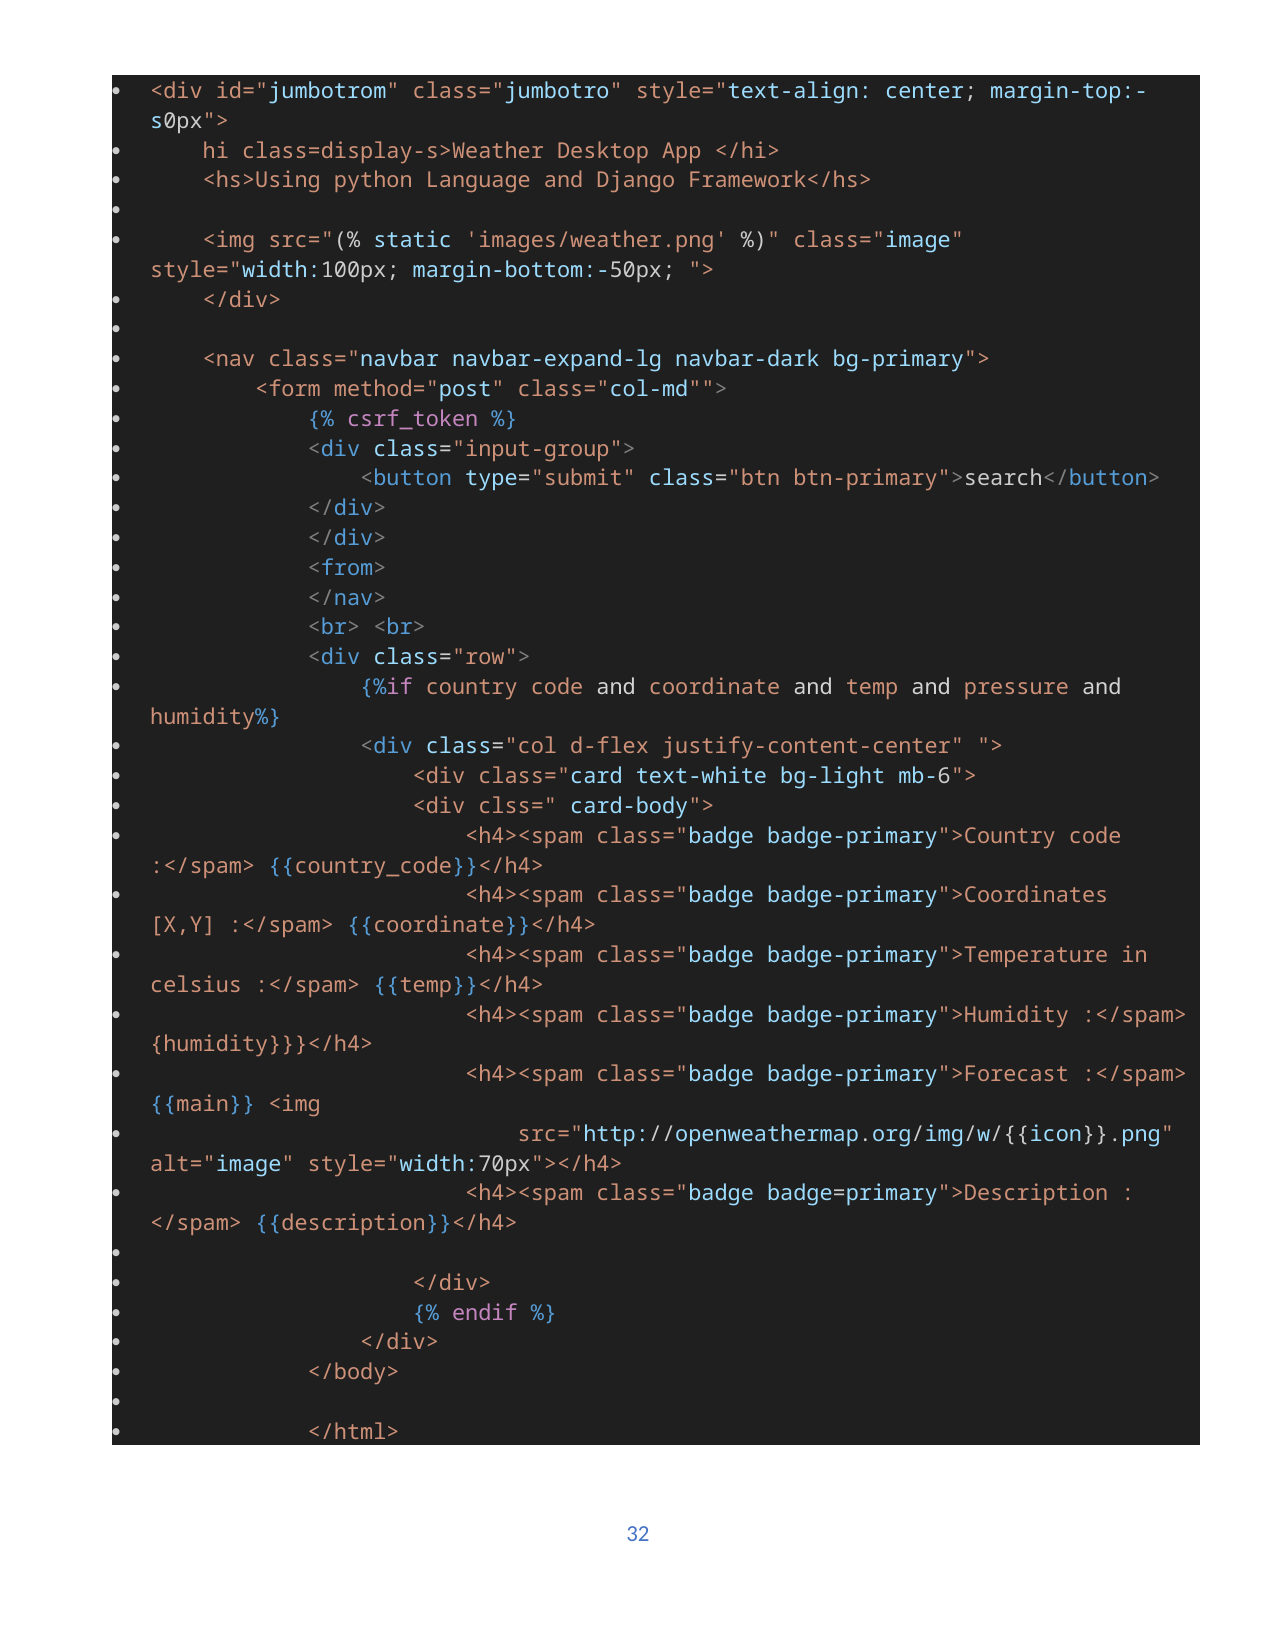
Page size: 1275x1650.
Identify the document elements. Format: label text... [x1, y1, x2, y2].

list </div> [112, 1326, 1200, 1356]
list </nav> [112, 581, 1200, 611]
list {% endif %} [112, 1296, 1200, 1326]
list <div class="col d-flex justify-content-center" "> [112, 730, 1200, 760]
list </div> [112, 522, 1200, 552]
list <nav class="navbar navbar-expand-lg navbar-dark bg-primary"> [112, 343, 1200, 373]
list </div> [112, 1267, 1200, 1296]
list <h4><spam class="badge badge-primary">Forecast :</spam> {{main}} <img [112, 1058, 1200, 1118]
list <button type="submit" class="btn btn-primary">search</button> [112, 462, 1200, 492]
list <div class="card text-white bg-light mb-6"> [112, 760, 1200, 790]
list <hs>Using python Language and Django Framework</hs> [112, 164, 1200, 194]
list <div class="row"> [112, 641, 1200, 671]
list hi class=display-s>Weather Desktop App </hi> [112, 134, 1200, 164]
list <h4><spam class="badge badge-primary">Temperature in celsius :</spam> {{temp}}</h4> [112, 939, 1200, 998]
list <br> <br> [112, 611, 1200, 641]
list <h4><spam class="badge badge-primary">Coordinates [X,Y] :</spam> {{coordinate}}</h4> [112, 879, 1200, 939]
list </body> [112, 1356, 1200, 1386]
list <h4><spam class="badge badge=primary">Description : </spam> {{description}}</h4> [112, 1177, 1200, 1237]
list </div> [112, 492, 1200, 522]
list </html> [112, 1416, 1200, 1445]
list <h4><spam class="badge badge-primary">Country code :</spam> {{country_code}}</h4> [112, 820, 1200, 879]
list <from> [112, 552, 1200, 581]
list src="http://openweathermap.org/img/w/{{icon}}.png" alt="image" style="width:70px"></h4> [112, 1118, 1200, 1177]
list <img src="(% static 'images/weather.png' %)" class="image" style="width:100px; margin-bottom:-50px; "> [112, 224, 1200, 283]
list {% csrf_token %} [112, 403, 1200, 432]
list <div clss=" card-body"> [112, 790, 1200, 820]
list <div id="jumbotrom" class="jumbotro" style="text-align: center; margin-top:-s0px"> [112, 75, 1200, 134]
list {%if country code and coordinate and temp and pressure and humidity%} [112, 671, 1200, 730]
list </div> [112, 283, 1200, 313]
list <h4><spam class="badge badge-primary">Humidity :</spam> {humidity}}}</h4> [112, 998, 1200, 1058]
list <div class="input-group"> [112, 432, 1200, 462]
list <form method="post" class="col-md""> [112, 373, 1200, 403]
